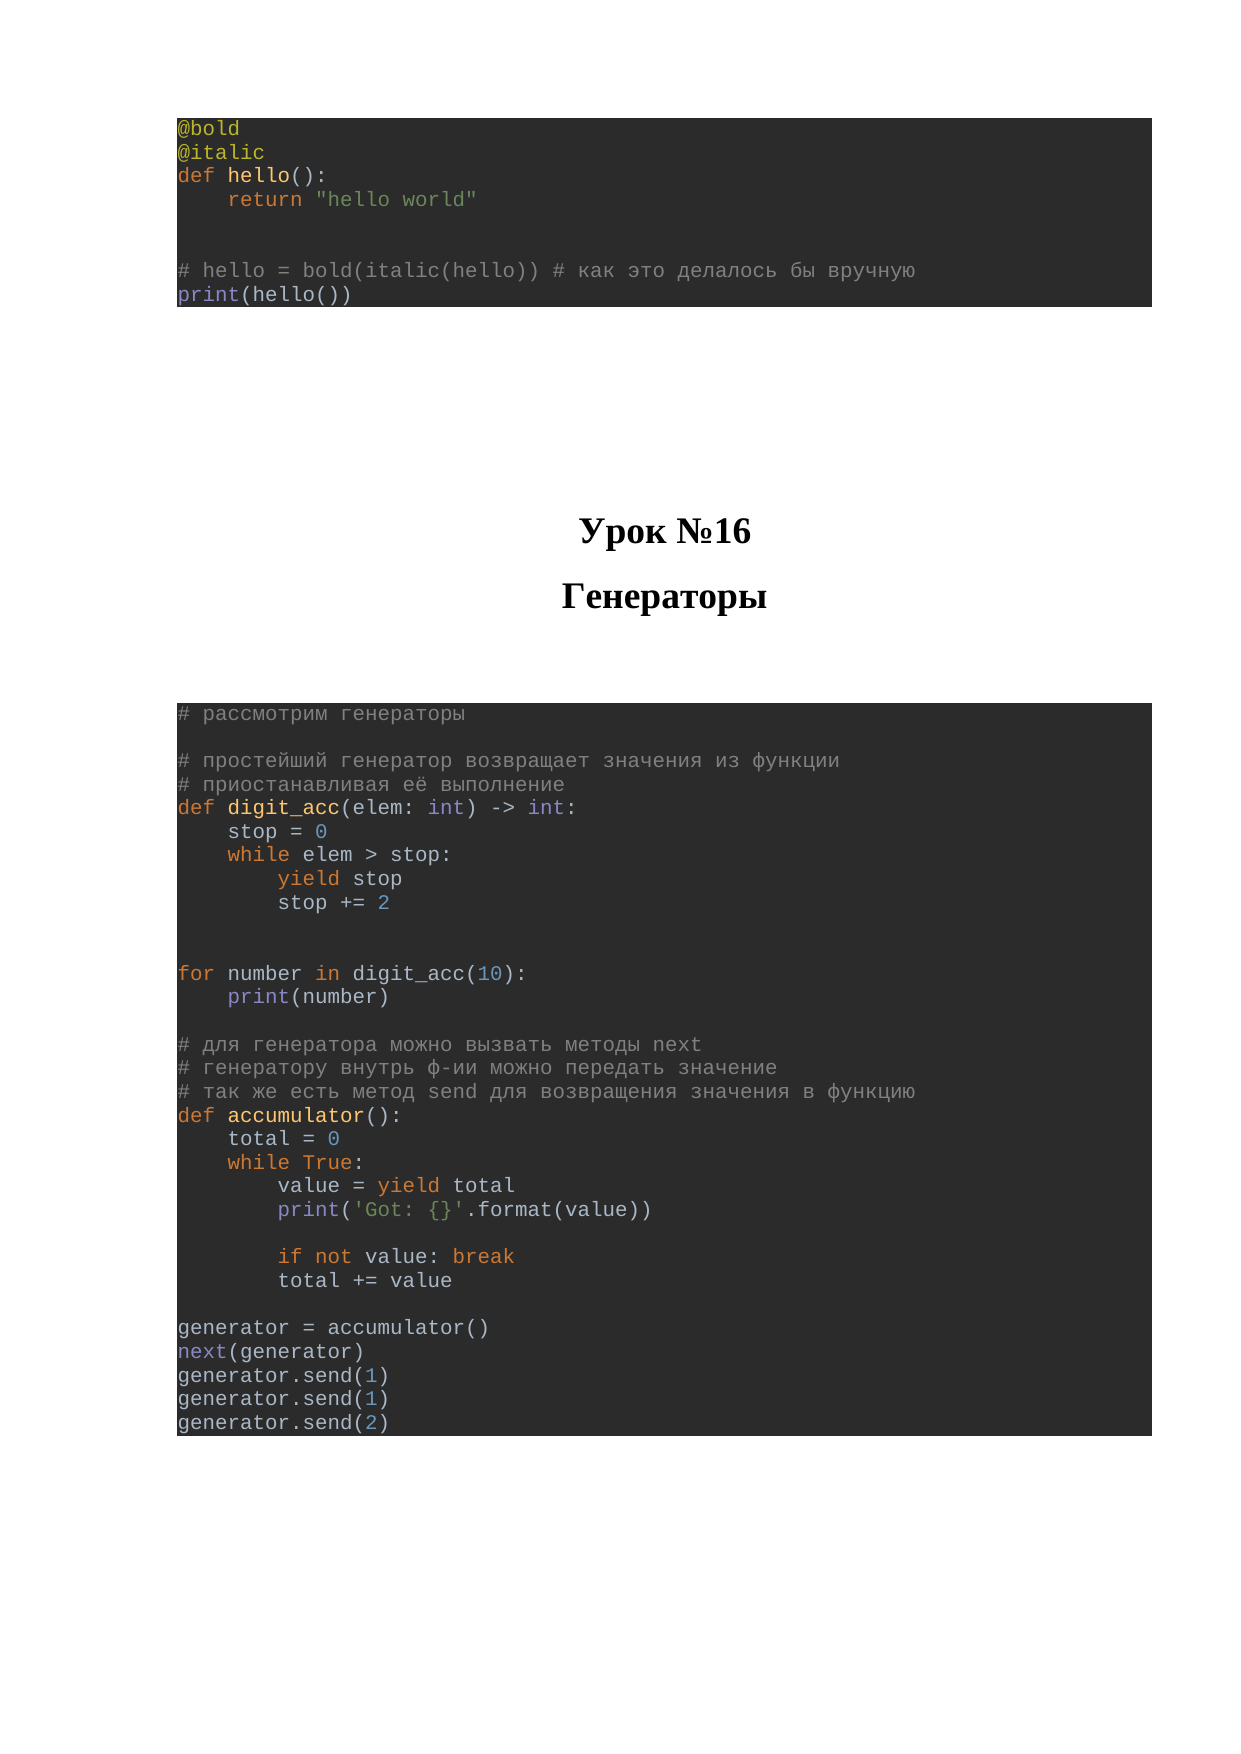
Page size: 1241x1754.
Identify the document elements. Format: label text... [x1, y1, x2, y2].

text Урок №16 [177, 508, 1152, 552]
text # рассмотрим генераторы # простейший генератор возвращает значения из функции # приостанавливая её выполнение def digit_acc(elem: int) -> int: stop = 0 while elem > stop: yield stop stop += 2 for number in digit_acc(10): print(number) # для генератора можно вызвать методы next # генератору внутрь ф-ии можно передать значение # так же есть метод send для возвращения значения в функцию def accumulator(): total = 0 while True: value = yield total print('Got: {}'.format(value)) if not value: break total += value generator = accumulator() next(generator) generator.send(1) generator.send(1) generator.send(2) [177, 703, 1152, 1436]
text Генераторы [177, 573, 1152, 616]
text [177, 118, 1152, 307]
